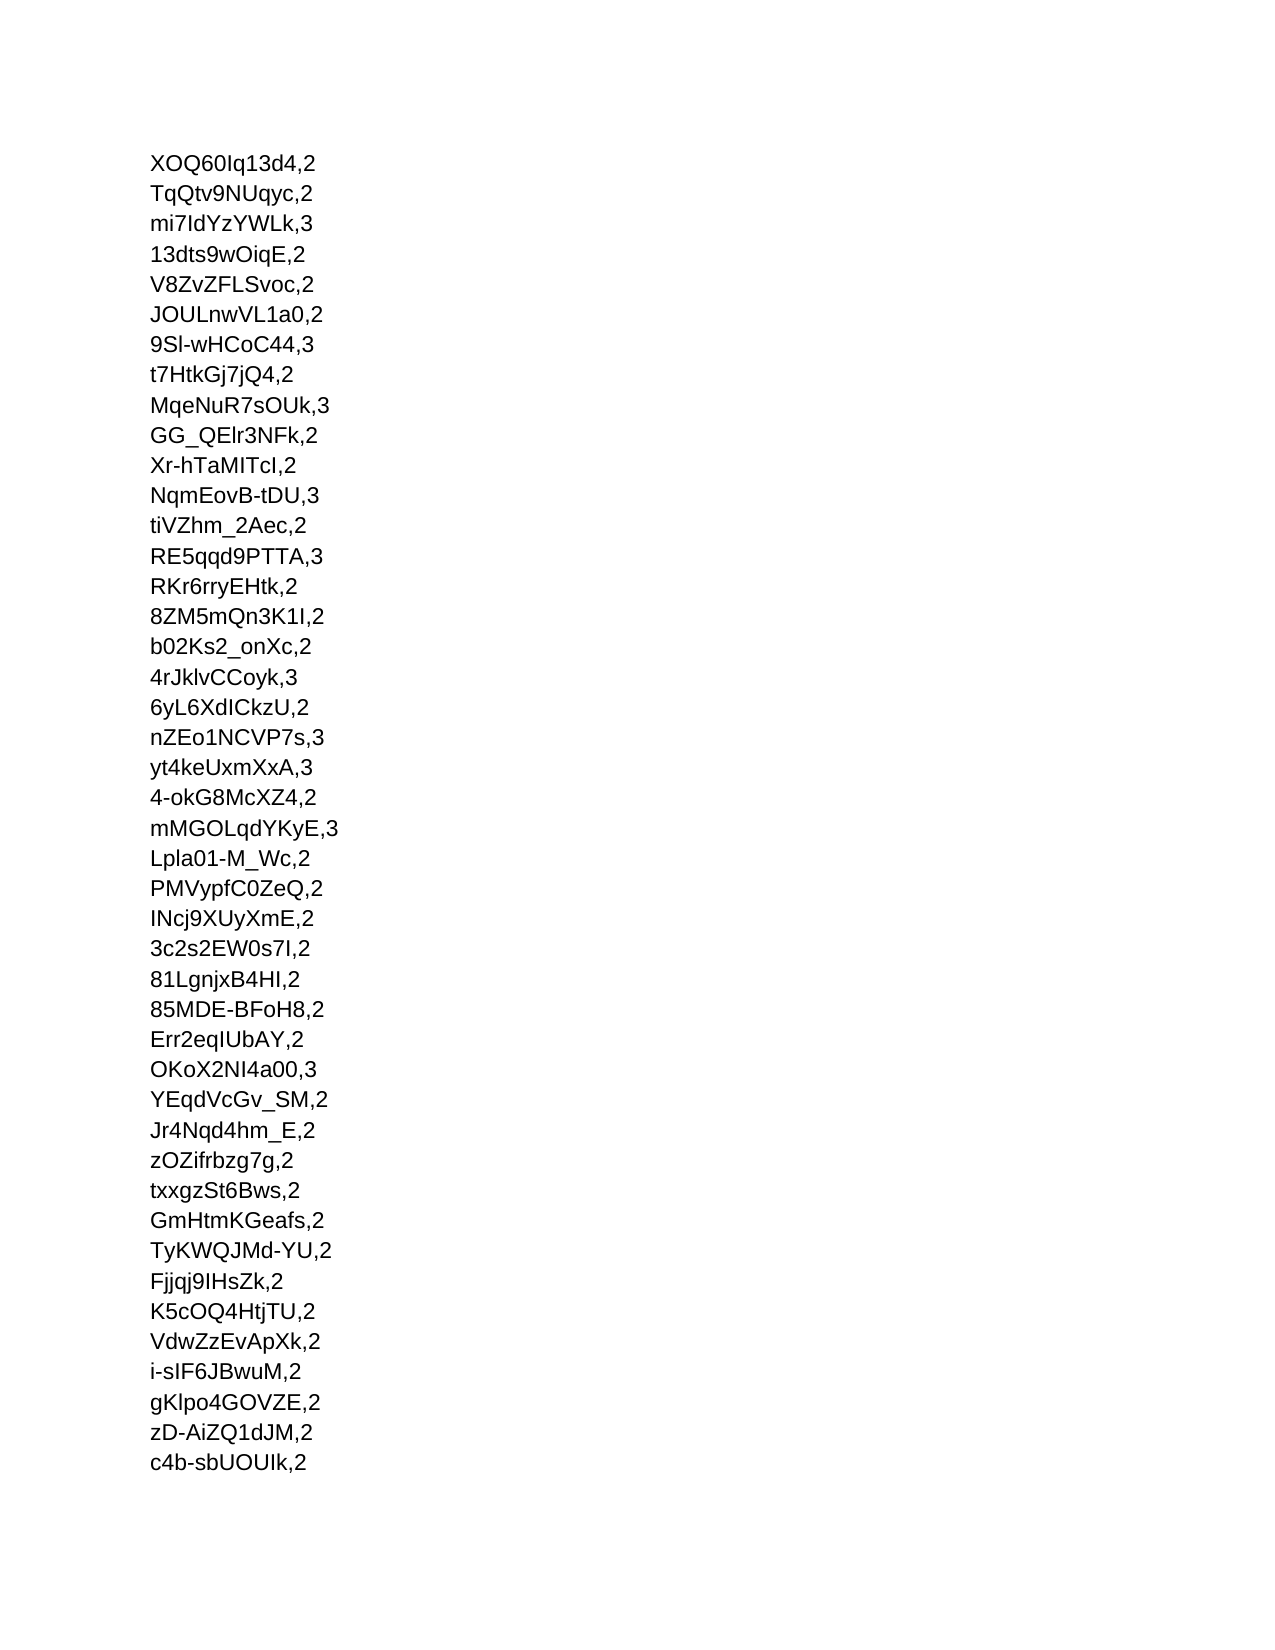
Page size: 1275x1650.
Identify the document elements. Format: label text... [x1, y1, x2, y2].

text 13dts9wOiqE,2 [150, 241, 1125, 267]
text txxgzSt6Bws,2 [150, 1177, 1125, 1203]
text OKoX2NI4a00,3 [150, 1056, 1125, 1083]
text Xr-hTaMITcI,2 [150, 452, 1125, 478]
text 6yL6XdICkzU,2 [150, 694, 1125, 720]
text tiVZhm_2Aec,2 [150, 512, 1125, 539]
text yt4keUxmXxA,3 [150, 754, 1125, 781]
text zD-AiZQ1dJM,2 [150, 1419, 1125, 1445]
text b02Ks2_onXc,2 [150, 633, 1125, 660]
text XOQ60Iq13d4,2 [150, 150, 1125, 176]
text TyKWQJMd-YU,2 [150, 1237, 1125, 1264]
text c4b-sbUOUIk,2 [150, 1449, 1125, 1475]
text 8ZM5mQn3K1I,2 [150, 603, 1125, 629]
text GG_QElr3NFk,2 [150, 422, 1125, 448]
text mi7IdYzYWLk,3 [150, 210, 1125, 237]
text RKr6rryEHtk,2 [150, 573, 1125, 599]
text 4rJklvCCoyk,3 [150, 663, 1125, 690]
text MqeNuR7sOUk,3 [150, 392, 1125, 418]
text i-sIF6JBwuM,2 [150, 1358, 1125, 1385]
text zOZifrbzg7g,2 [150, 1147, 1125, 1173]
text INcj9XUyXmE,2 [150, 905, 1125, 932]
text V8ZvZFLSvoc,2 [150, 271, 1125, 297]
text RE5qqd9PTTA,3 [150, 543, 1125, 569]
text NqmEovB-tDU,3 [150, 482, 1125, 509]
text TqQtv9NUqyc,2 [150, 180, 1125, 207]
text Jr4Nqd4hm_E,2 [150, 1117, 1125, 1143]
text 4-okG8McXZ4,2 [150, 784, 1125, 811]
text 85MDE-BFoH8,2 [150, 996, 1125, 1022]
text Lpla01-M_Wc,2 [150, 845, 1125, 871]
text 3c2s2EW0s7I,2 [150, 935, 1125, 962]
text K5cOQ4HtjTU,2 [150, 1298, 1125, 1324]
text GmHtmKGeafs,2 [150, 1207, 1125, 1234]
text VdwZzEvApXk,2 [150, 1328, 1125, 1354]
text 9Sl-wHCoC44,3 [150, 331, 1125, 358]
text gKlpo4GOVZE,2 [150, 1388, 1125, 1415]
text nZEo1NCVP7s,3 [150, 724, 1125, 750]
text Err2eqIUbAY,2 [150, 1026, 1125, 1052]
text 81LgnjxB4HI,2 [150, 966, 1125, 992]
text YEqdVcGv_SM,2 [150, 1086, 1125, 1113]
text Fjjqj9IHsZk,2 [150, 1268, 1125, 1294]
text JOULnwVL1a0,2 [150, 301, 1125, 327]
text mMGOLqdYKyE,3 [150, 814, 1125, 841]
text PMVypfC0ZeQ,2 [150, 875, 1125, 901]
text t7HtkGj7jQ4,2 [150, 361, 1125, 388]
